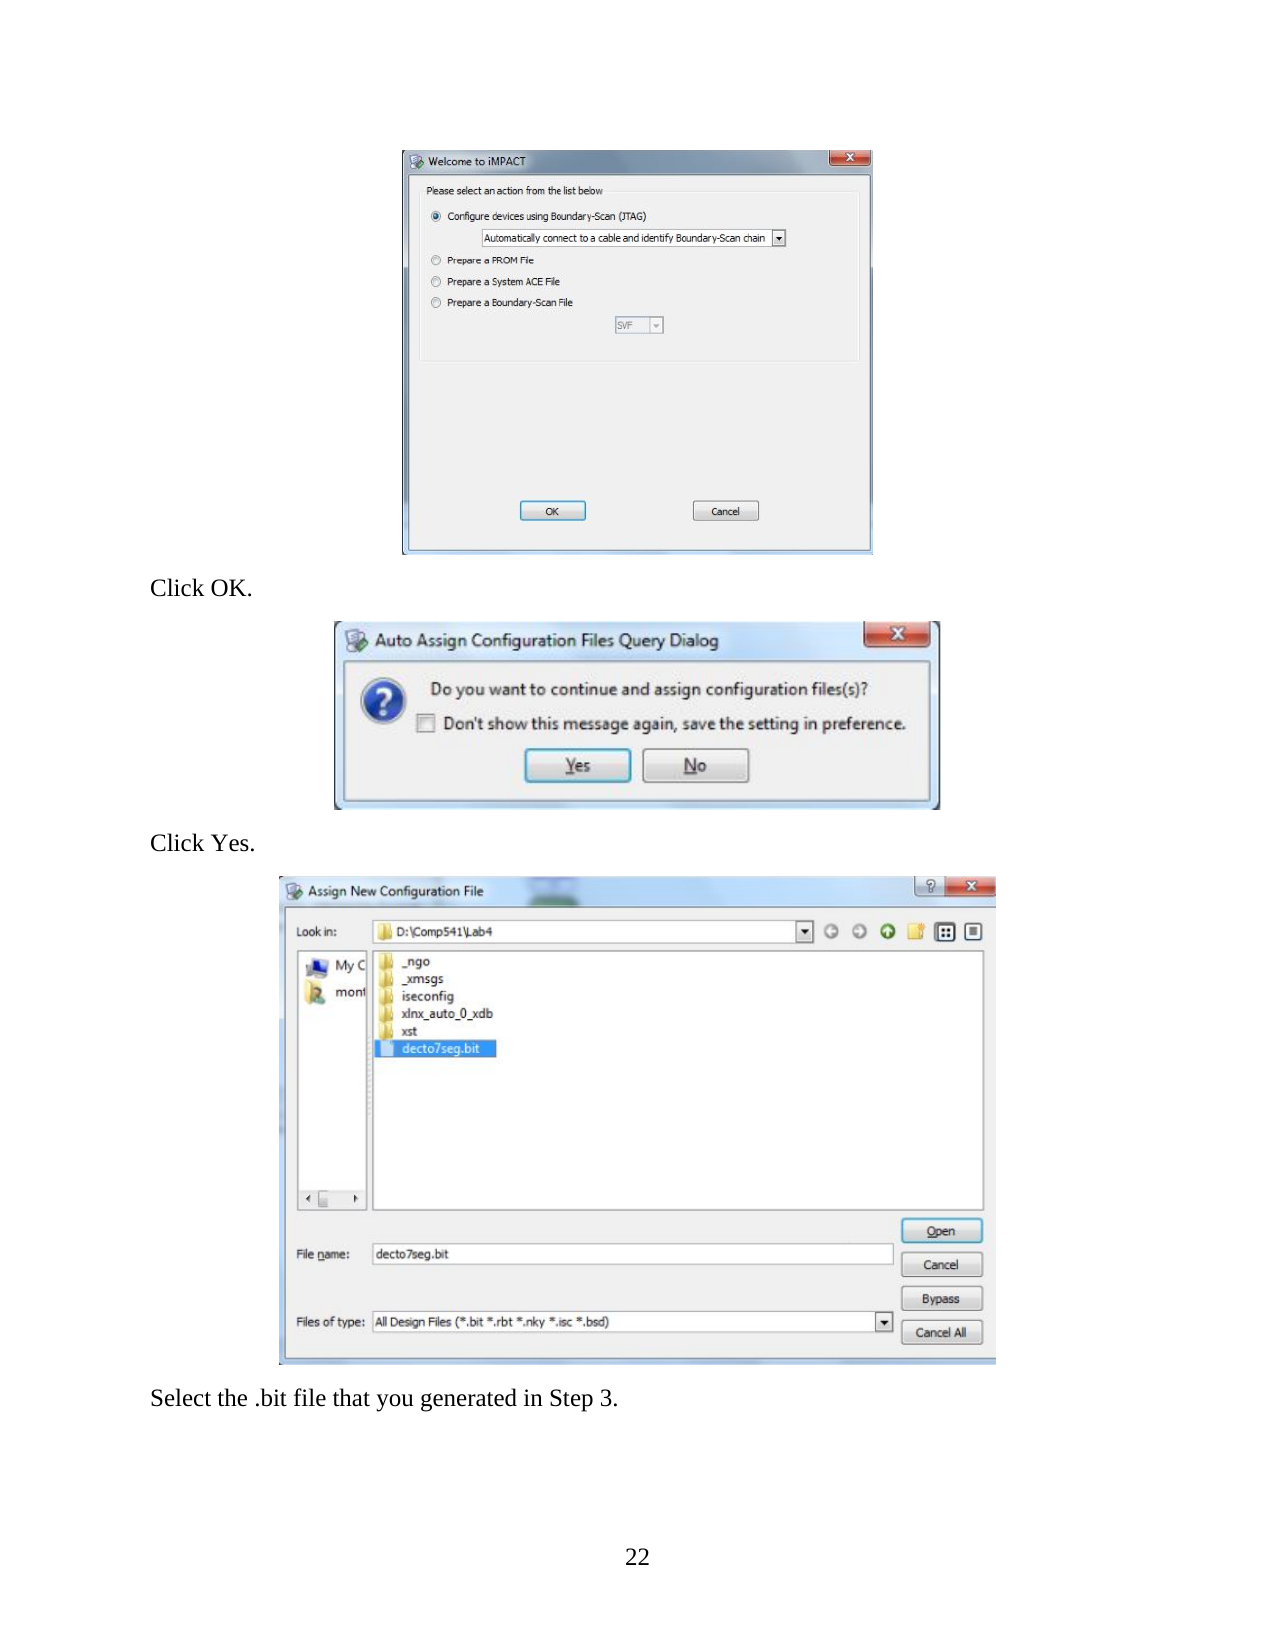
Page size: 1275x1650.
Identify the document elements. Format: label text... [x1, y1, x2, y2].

picture [402, 150, 873, 555]
text Select the .bit file that you generated in Step 3. [150, 1383, 1125, 1412]
picture [334, 621, 942, 810]
picture [279, 876, 996, 1365]
text Click Yes. [150, 828, 1125, 857]
text Click OK. [150, 573, 1125, 602]
